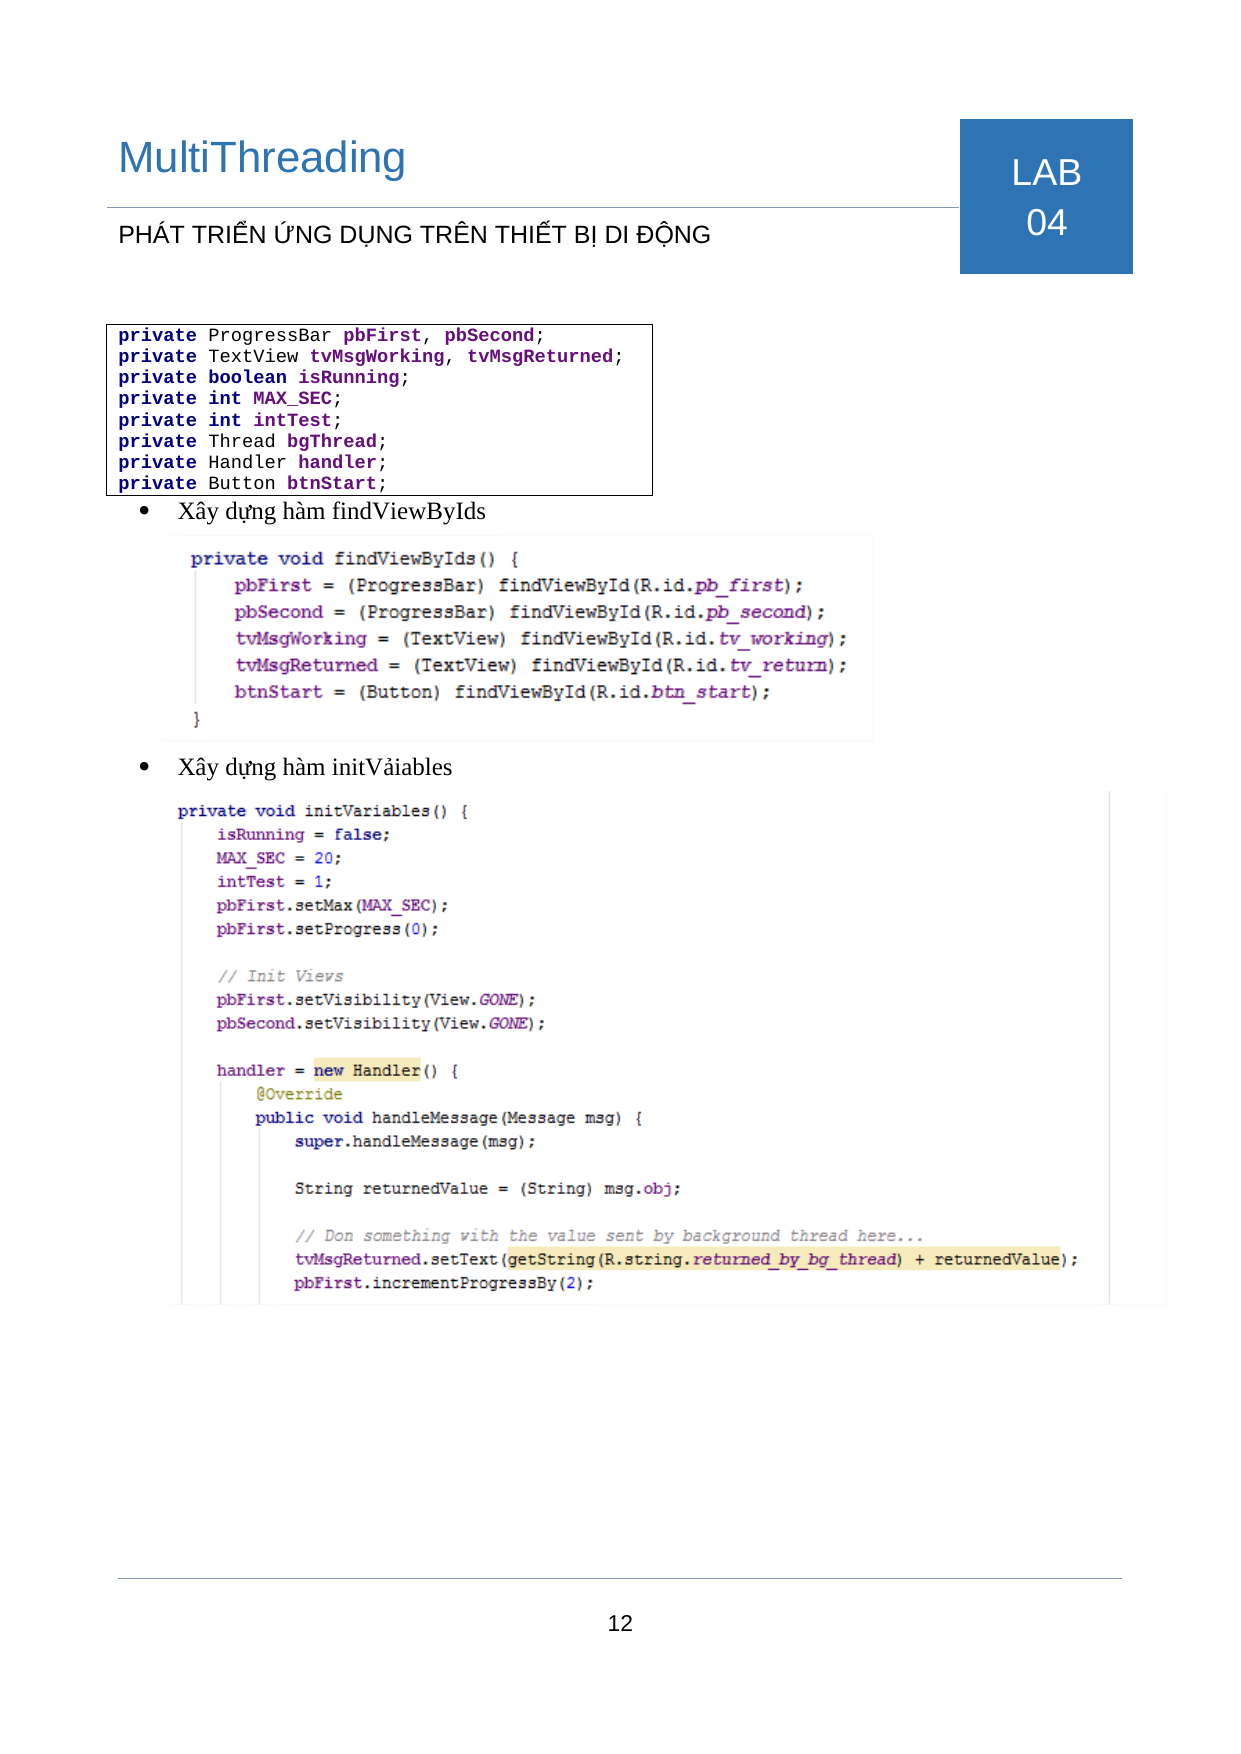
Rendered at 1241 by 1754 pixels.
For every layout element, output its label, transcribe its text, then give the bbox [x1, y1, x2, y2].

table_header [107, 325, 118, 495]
picture [162, 791, 1167, 1305]
list Xây dựng hàm initVảiables [140, 752, 1122, 781]
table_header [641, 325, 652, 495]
list Xây dựng hàm findViewByIds [140, 496, 1122, 525]
picture [162, 535, 874, 742]
